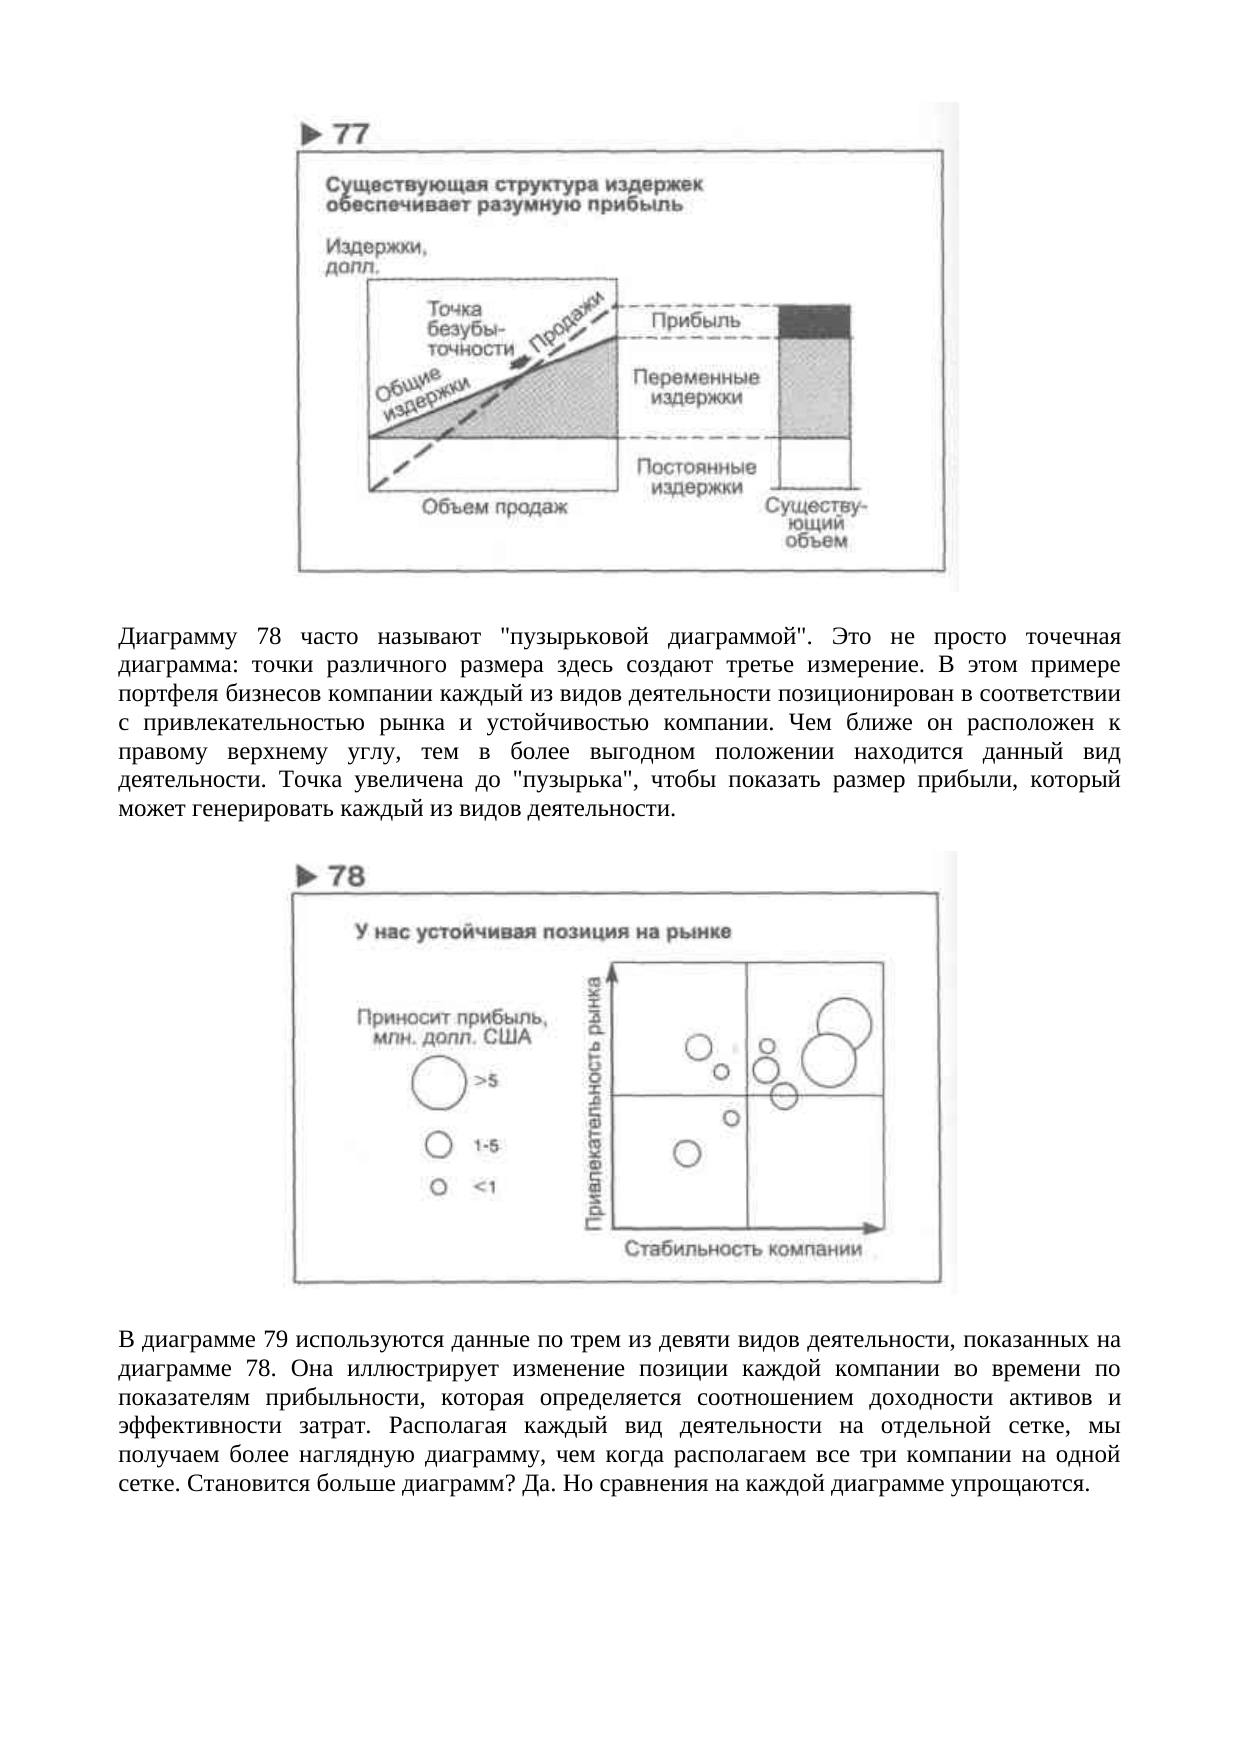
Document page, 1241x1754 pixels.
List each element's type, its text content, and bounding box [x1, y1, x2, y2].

text В диаграмме 79 используются данные по трем из девяти видов деятельности, показанных на диаграмме 78. Она иллюстрирует изменение позиции каждой компании во времени по показателям прибыльности, которая определяется соотношением доходности активов и эффективности затрат. Располагая каждый вид деятельности на отдельной сетке, мы получаем более наглядную диаграмму, чем когда располагаем все три компании на одной сетке. Становится больше диаграмм? Да. Но сравнения на каждой диаграмме упрощаются. [118, 1324, 1122, 1497]
text Диаграмму 78 часто называют "пузырьковой диаграммой". Это не просто точечная диаграмма: точки различного размера здесь создают третье измерение. В этом примере портфеля бизнесов компании каждый из видов деятельности позиционирован в соответствии с привлекательностью рынка и устойчивостью компании. Чем ближе он расположен к правому верхнему углу, тем в более выгодном положении находится данный вид деятельности. Точка увеличена до "пузырька", чтобы показать размер прибыли, который может генерировать каждый из видов деятельности. [118, 621, 1122, 822]
picture [281, 102, 960, 592]
picture [282, 851, 958, 1295]
